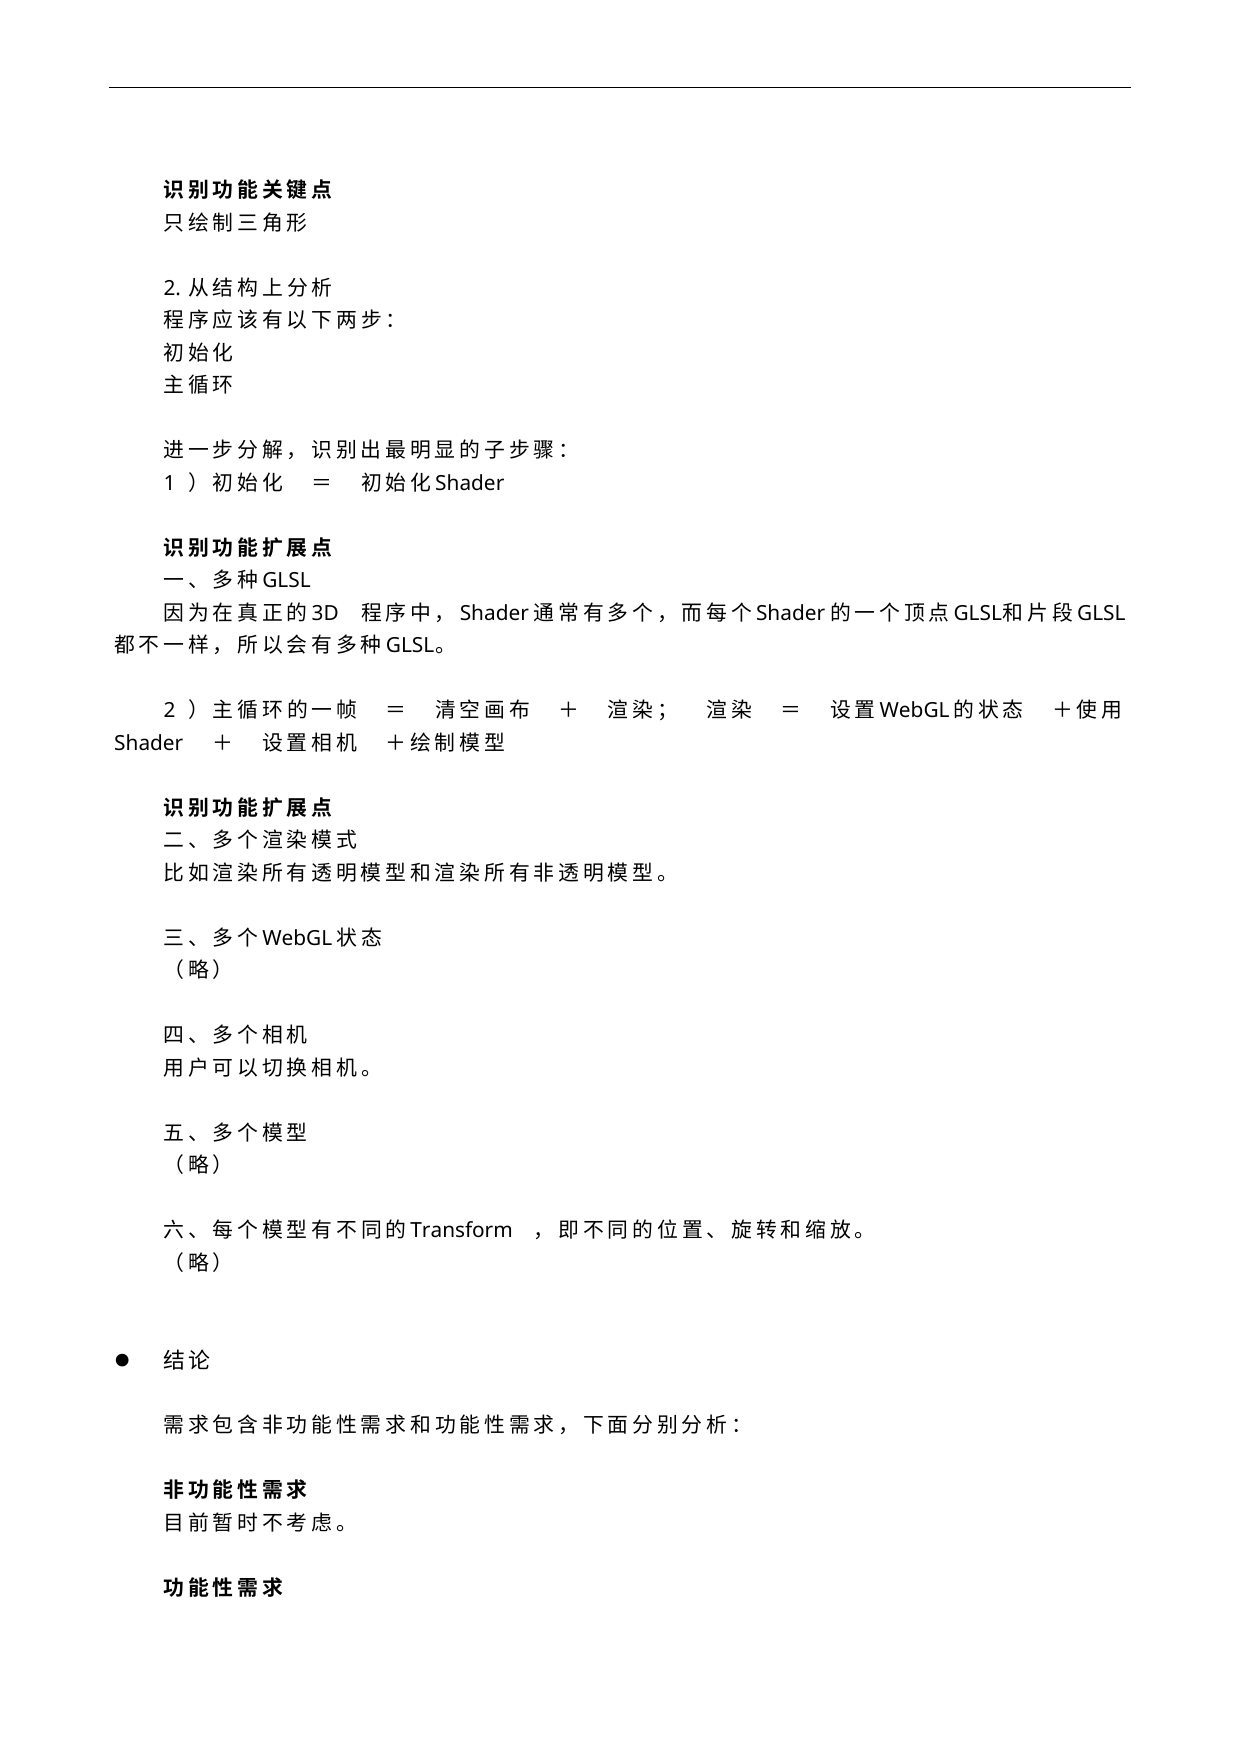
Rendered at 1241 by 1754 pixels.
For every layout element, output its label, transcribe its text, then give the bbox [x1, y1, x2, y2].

text 识别功能扩展点 [114, 790, 1126, 822]
text 三、多个WebGL状态 [114, 920, 1126, 952]
text 因为在真正的3D程序中，Shader通常有多个，而每个Shader的一个顶点GLSL和片段GLSL都不一样，所以会有多种GLSL。 [114, 595, 1126, 660]
text 功能性需求 [114, 1570, 1126, 1602]
text 比如渲染所有透明模型和渲染所有非透明模型。 [114, 855, 1126, 887]
text 识别功能关键点 [114, 172, 1126, 205]
text 非功能性需求 [114, 1472, 1126, 1505]
text 识别功能扩展点 [114, 530, 1126, 562]
text 程序应该有以下两步： [114, 302, 1126, 335]
text 五、多个模型 [114, 1115, 1126, 1147]
text 1）初始化 ＝ 初始化Shader [114, 465, 1126, 497]
text （略） [114, 1245, 1126, 1277]
text （略） [114, 952, 1126, 985]
text 2）主循环的一帧 ＝ 清空画布 ＋ 渲染； 渲染 ＝ 设置WebGL的状态 ＋使用Shader ＋ 设置相机 ＋绘制模型 [114, 692, 1126, 757]
text 只绘制三角形 [114, 205, 1126, 237]
text （略） [114, 1147, 1126, 1180]
text 用户可以切换相机。 [114, 1050, 1126, 1082]
text 结论 [114, 1342, 1126, 1375]
text 四、多个相机 [114, 1017, 1126, 1050]
text 需求包含非功能性需求和功能性需求，下面分别分析： [114, 1407, 1126, 1440]
text 初始化 [114, 335, 1126, 367]
text 二、多个渲染模式 [114, 822, 1126, 855]
text 2.从结构上分析 [114, 270, 1126, 302]
text 进一步分解，识别出最明显的子步骤： [114, 432, 1126, 465]
text 主循环 [114, 367, 1126, 400]
text 目前暂时不考虑。 [114, 1505, 1126, 1537]
text 六、每个模型有不同的Transform，即不同的位置、旋转和缩放。 [114, 1212, 1126, 1245]
text 一、多种GLSL [114, 562, 1126, 595]
